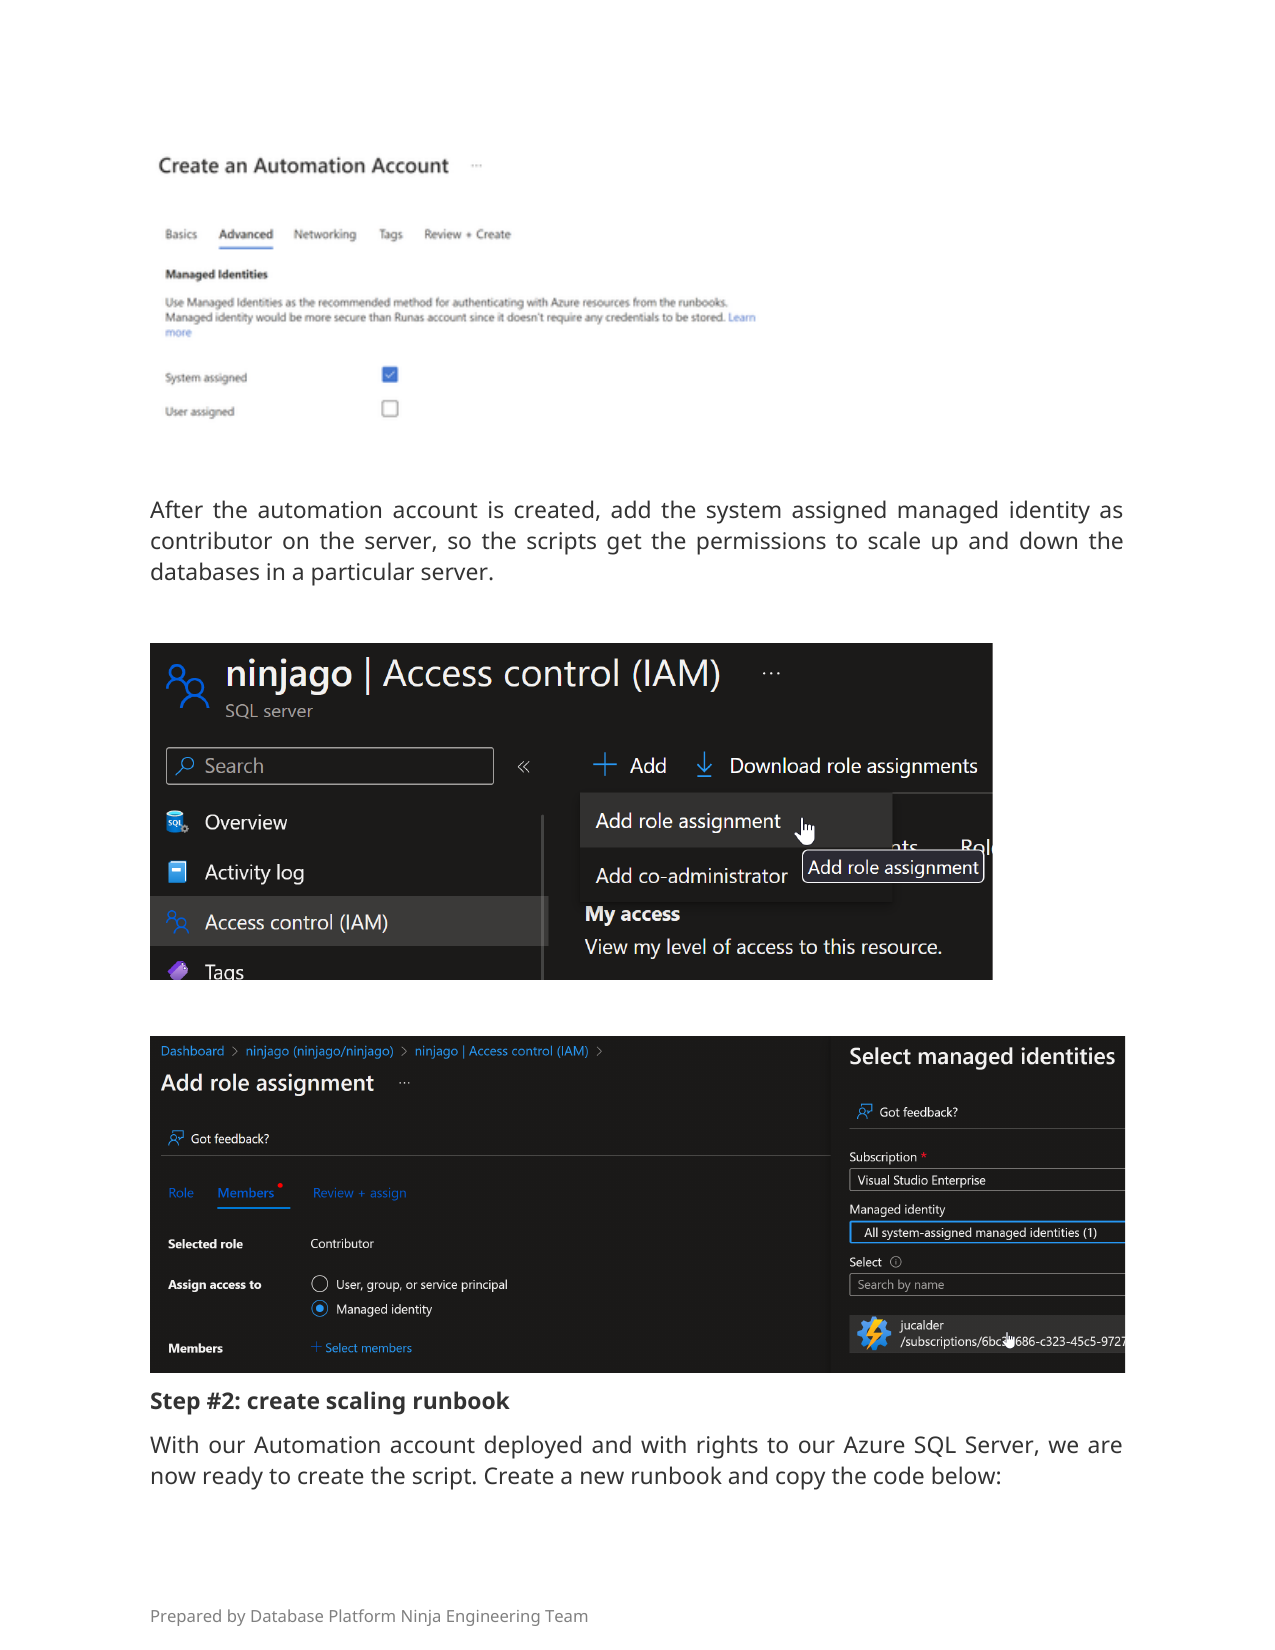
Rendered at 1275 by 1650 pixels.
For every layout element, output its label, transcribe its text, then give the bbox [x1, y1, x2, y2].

picture [150, 1036, 1125, 1373]
text With our Automation account deployed and with rights to our Azure SQL Server, we are now ready to create the script. Create a new runbook and copy the code below: [150, 1429, 1125, 1492]
picture [150, 150, 775, 438]
text Step #2: create scaling runbook [150, 1385, 1125, 1417]
text After the automation account is created, add the system assigned managed identity as contributor on the server, so the scripts get the permissions to scale up and down the databases in a particular server. [150, 494, 1125, 587]
picture [150, 643, 993, 980]
